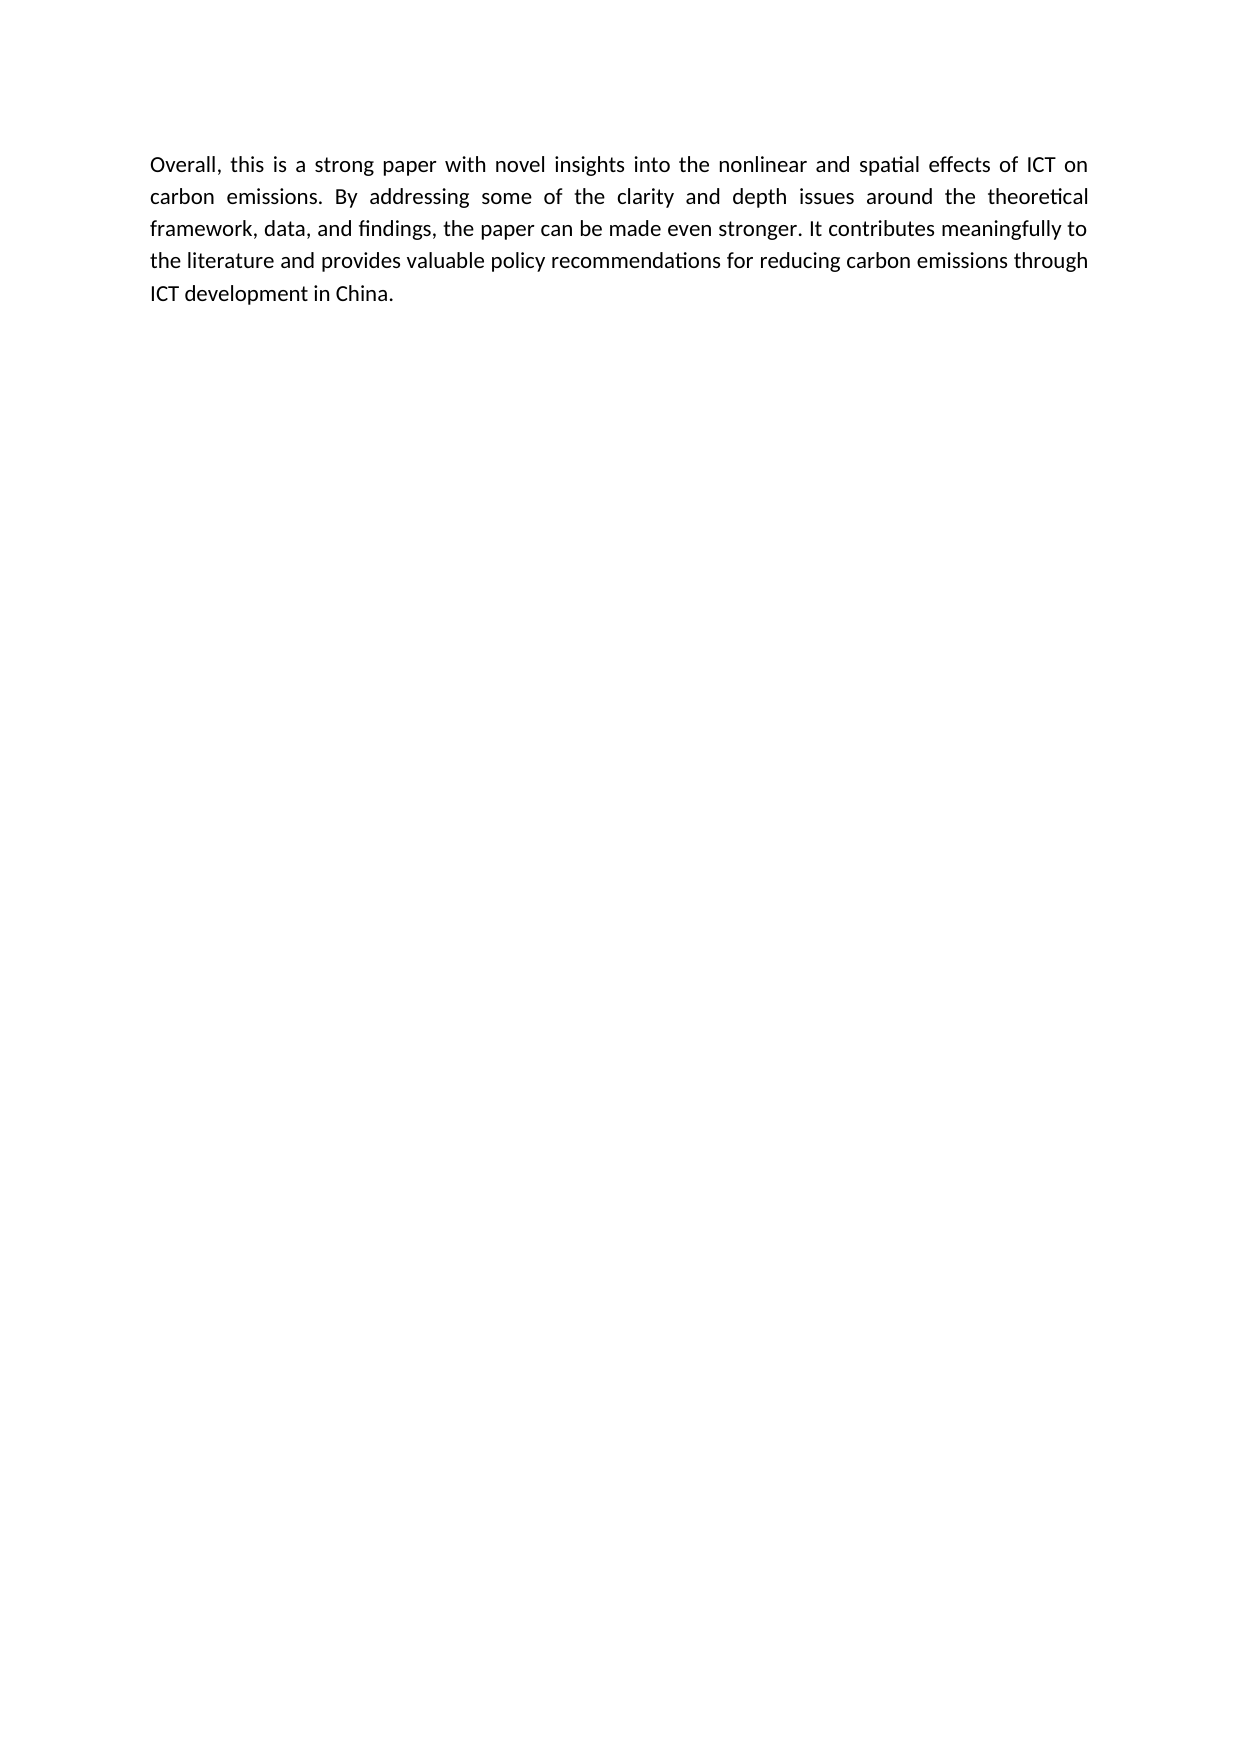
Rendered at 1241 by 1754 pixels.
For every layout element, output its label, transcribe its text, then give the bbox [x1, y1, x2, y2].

text Overall, this is a strong paper with novel insights into the nonlinear and spatial effects of ICT on carbon emissions. By addressing some of the clarity and depth issues around the theoretical framework, data, and findings, the paper can be made even stronger. It contributes meaningfully to the literature and provides valuable policy recommendations for reducing carbon emissions through ICT development in China. [150, 150, 1090, 307]
